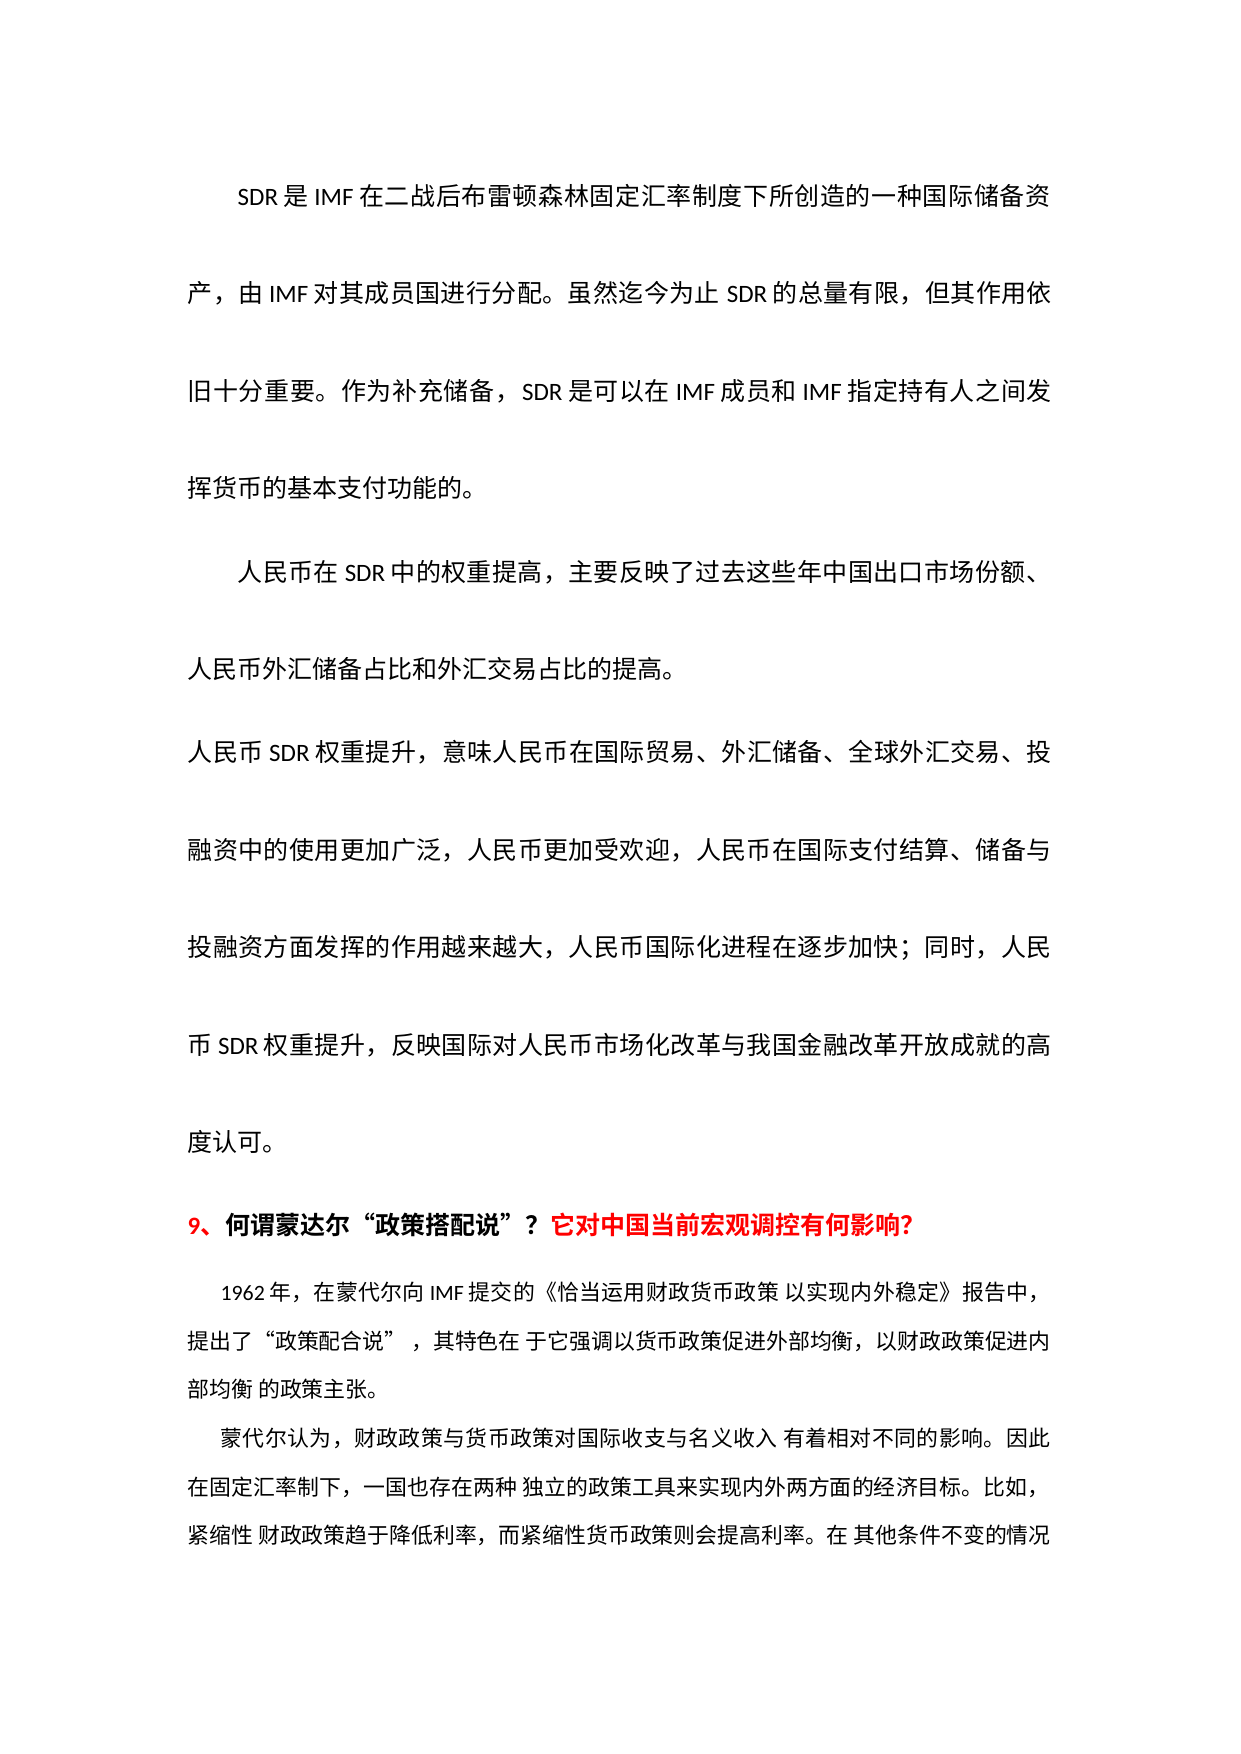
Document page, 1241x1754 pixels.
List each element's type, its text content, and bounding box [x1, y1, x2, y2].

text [187, 1420, 1053, 1550]
text 人民币SDR权重提升，意味人民币在国际贸易、外汇储备、全球外汇交易、投融资中的使用更加广泛，人民币更加受欢迎，人民币在国际支付结算、储备与投融资方面发挥的作用越来越大，人民币国际化进程在逐步加快；同时，人民币SDR权重提升，反映国际对人民币市场化改革与我国金融改革开放成就的高度认可。 [187, 718, 1053, 1173]
list 何谓蒙达尔“政策搭配说”？它对中国当前宏观调控有何影响？ [187, 1191, 1053, 1256]
text 1962年，在蒙代尔向IMF提交的《恰当运用财政货币政策 以实现内外稳定》报告中，提出了“政策配合说” ，其特色在 于它强调以货币政策促进外部均衡，以财政政策促进内部均衡 的政策主张。 [187, 1274, 1053, 1404]
text SDR是IMF在二战后布雷顿森林固定汇率制度下所创造的一种国际储备资产，由IMF对其成员国进行分配。虽然迄今为止SDR的总量有限，但其作用依旧十分重要。作为补充储备，SDR是可以在IMF成员和IMF指定持有人之间发挥货币的基本支付功能的。 [187, 162, 1053, 519]
text 人民币在SDR中的权重提高，主要反映了过去这些年中国出口市场份额、人民币外汇储备占比和外汇交易占比的提高。 [187, 538, 1053, 700]
